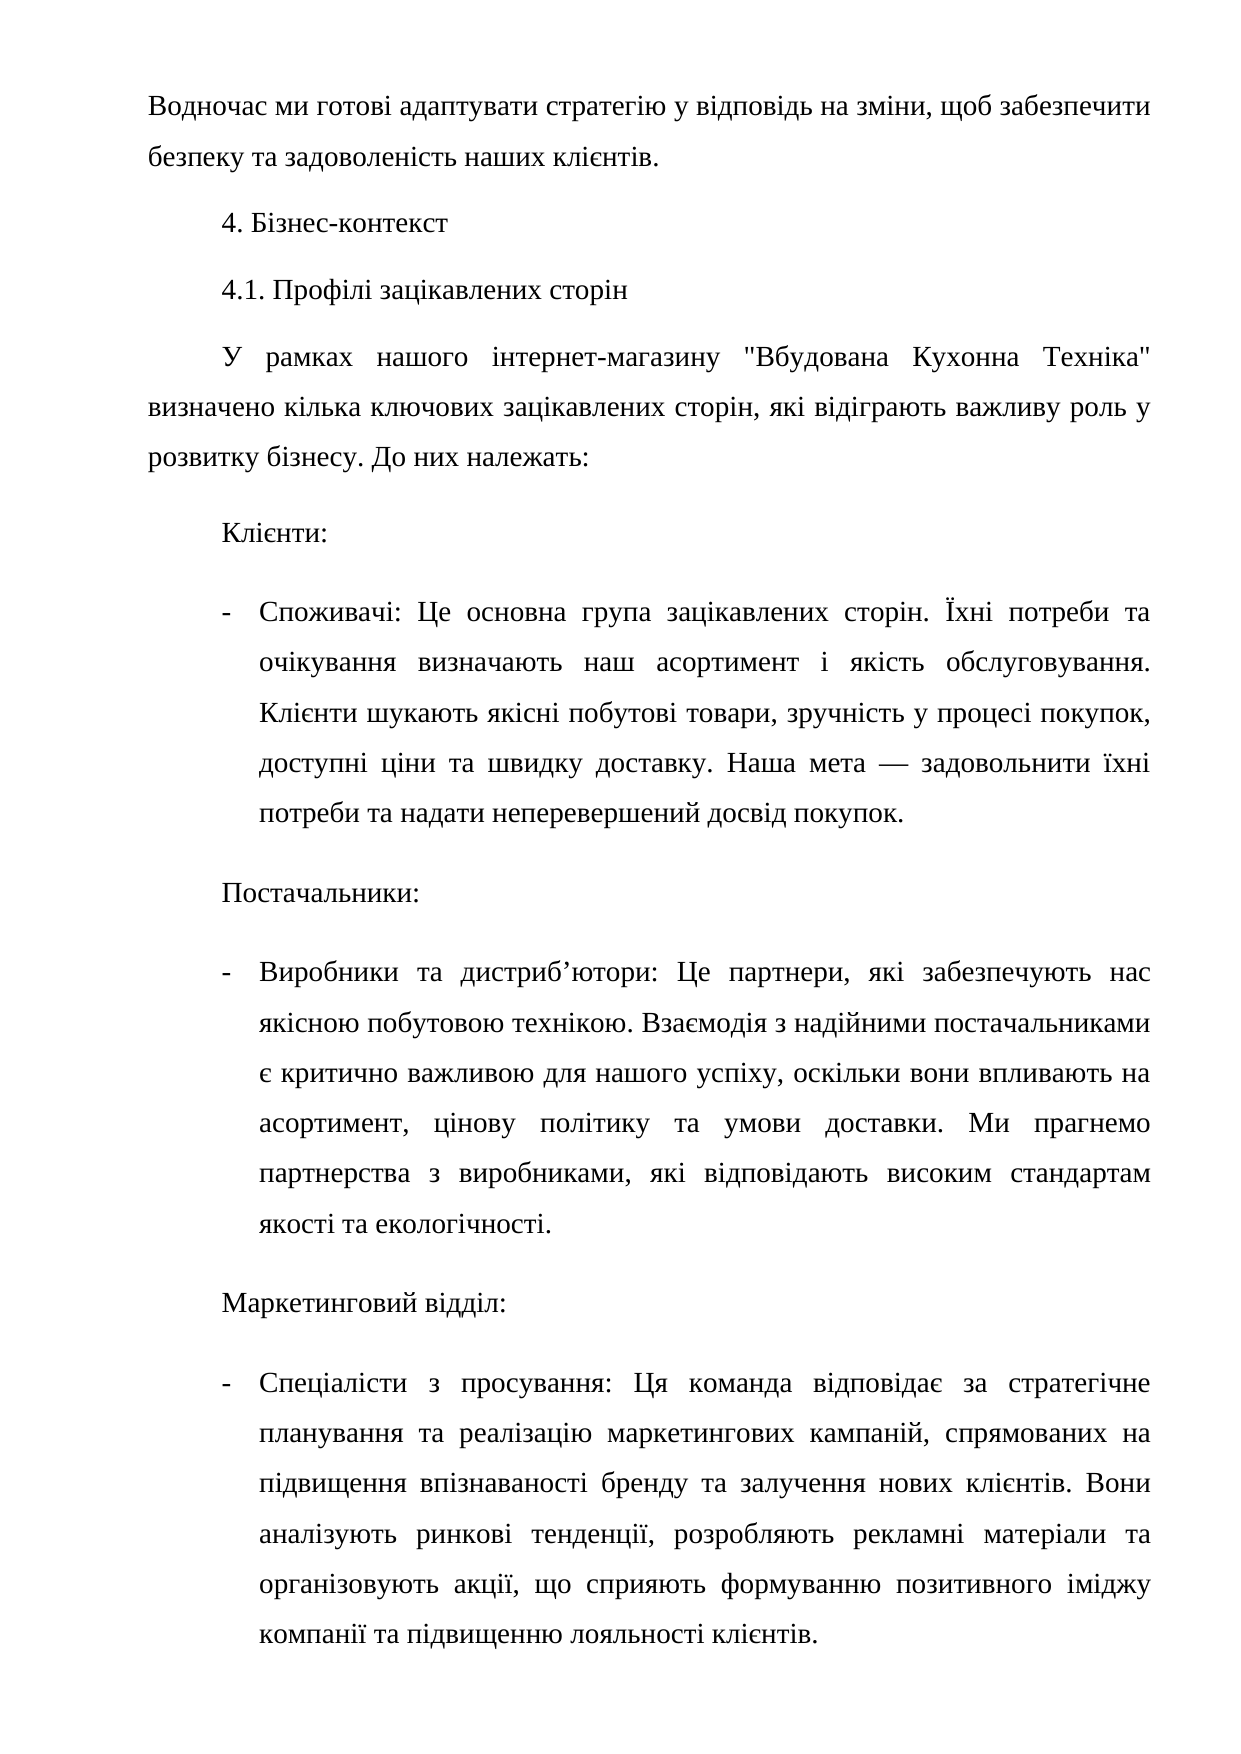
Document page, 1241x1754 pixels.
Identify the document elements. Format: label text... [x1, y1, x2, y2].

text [148, 88, 1152, 172]
text Клієнти: [221, 515, 1152, 548]
list Виробники та дистриб’ютори: Це партнери, які забезпечують нас якісною побутовою технікою. Взаємодія з надійними постачальниками є критично важливою для нашого успіху, оскільки вони впливають на асортимент, цінову політику та умови доставки. Ми прагнемо партнерства з виробниками, які відповідають високим стандартам якості та екологічності. [221, 954, 1152, 1239]
list Спеціалісти з просування: Ця команда відповідає за стратегічне планування та реалізацію маркетингових кампаній, спрямованих на підвищення впізнаваності бренду та залучення нових клієнтів. Вони аналізують ринкові тенденції, розробляють рекламні матеріали та організовують акції, що сприяють формуванню позитивного іміджу компанії та підвищенню лояльності клієнтів. [221, 1365, 1152, 1650]
text Постачальники: [221, 875, 1152, 908]
list Споживачі: Це основна група зацікавлених сторін. Їхні потреби та очікування визначають наш асортимент і якість обслуговування. Клієнти шукають якісні побутові товари, зручність у процесі покупок, доступні ціни та швидку доставку. Наша мета — задовольнити їхні потреби та надати неперевершений досвід покупок. [221, 594, 1152, 829]
text 4. Бізнес-контекст [148, 205, 1152, 238]
text У рамках нашого інтернет-магазину "Вбудована Кухонна Техніка" визначено кілька ключових зацікавлених сторін, які відіграють важливу роль у розвитку бізнесу. До них належать: [148, 339, 1152, 473]
text Маркетинговий відділ: [221, 1285, 1152, 1319]
text 4.1. Профілі зацікавлених сторін [148, 272, 1152, 305]
